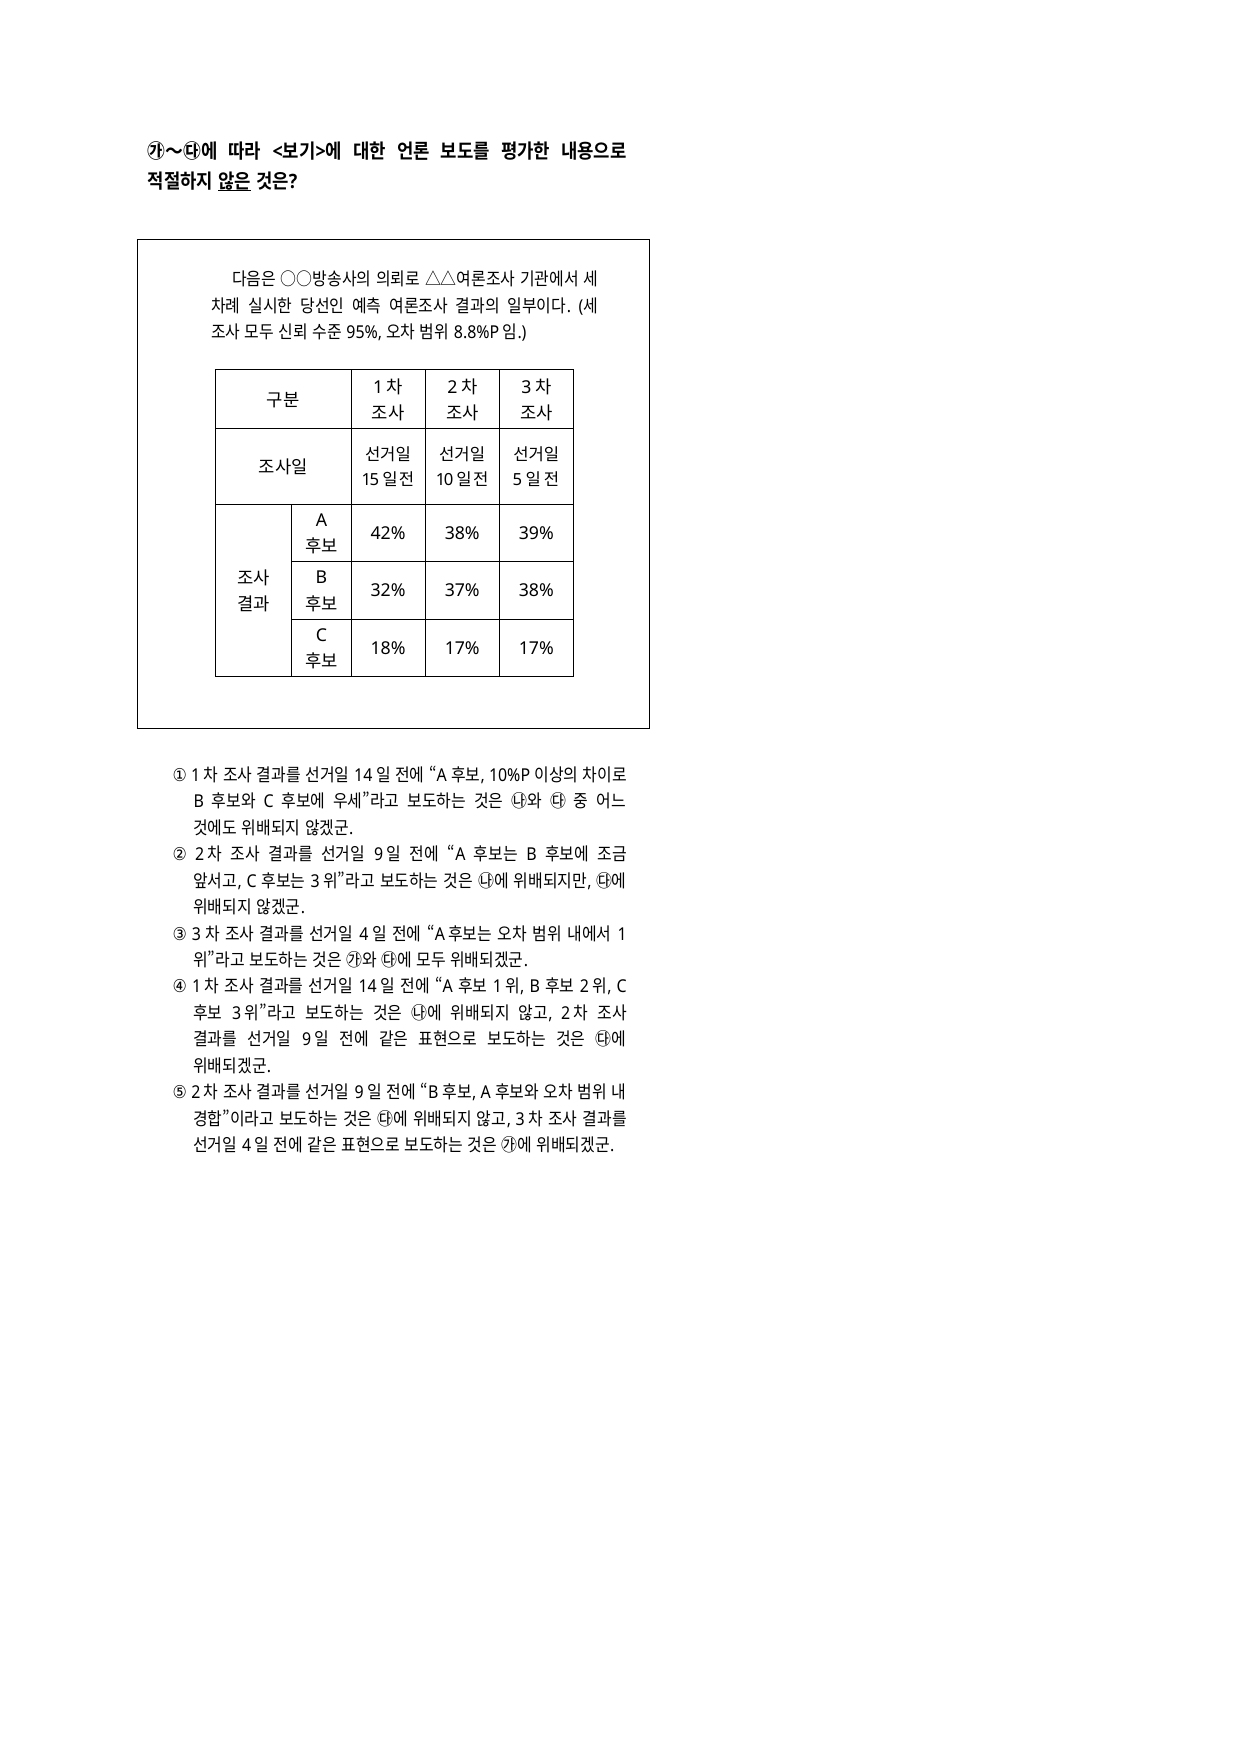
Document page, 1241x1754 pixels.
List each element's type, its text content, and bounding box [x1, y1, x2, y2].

text ① 1차 조사 결과를 선거일 14일 전에 “A 후보, 10%P 이상의 차이로 B 후보와 C 후보에 우세”라고 보도하는 것은 ㉯와 ㉰ 중 어느 것에도 위배되지 않겠군. [172, 761, 627, 839]
text ㉮～㉰에 따라 <보기>에 대한 언론 보도를 평가한 내용으로 적절하지 않은 것은? [147, 136, 627, 194]
text ④ 1차 조사 결과를 선거일 14일 전에 “A 후보 1위, B 후보 2위, C 후보 3위”라고 보도하는 것은 ㉯에 위배되지 않고, 2차 조사 결과를 선거일 9일 전에 같은 표현으로 보도하는 것은 ㉰에 위배되겠군. [172, 972, 627, 1077]
text ② 2차 조사 결과를 선거일 9일 전에 “A 후보는 B 후보에 조금 앞서고, C 후보는 3위”라고 보도하는 것은 ㉯에 위배되지만, ㉰에 위배되지 않겠군. [172, 840, 627, 919]
text ⑤ 2차 조사 결과를 선거일 9일 전에 “B 후보, A 후보와 오차 범위 내 경합”이라고 보도하는 것은 ㉰에 위배되지 않고, 3차 조사 결과를 선거일 4일 전에 같은 표현으로 보도하는 것은 ㉮에 위배되겠군. [172, 1078, 627, 1157]
table_header 다음은 ○○방송사의 의뢰로 △△여론조사 기관에서 세 차례 실시한 당선인 예측 여론조사 결과의 일부이다. (세 조사 모두 신뢰 수준 95%, 오차 범위 8.8%P임.) [138, 240, 649, 727]
text ③ 3차 조사 결과를 선거일 4일 전에 “A후보는 오차 범위 내에서 1위”라고 보도하는 것은 ㉮와 ㉰에 모두 위배되겠군. [172, 919, 627, 972]
